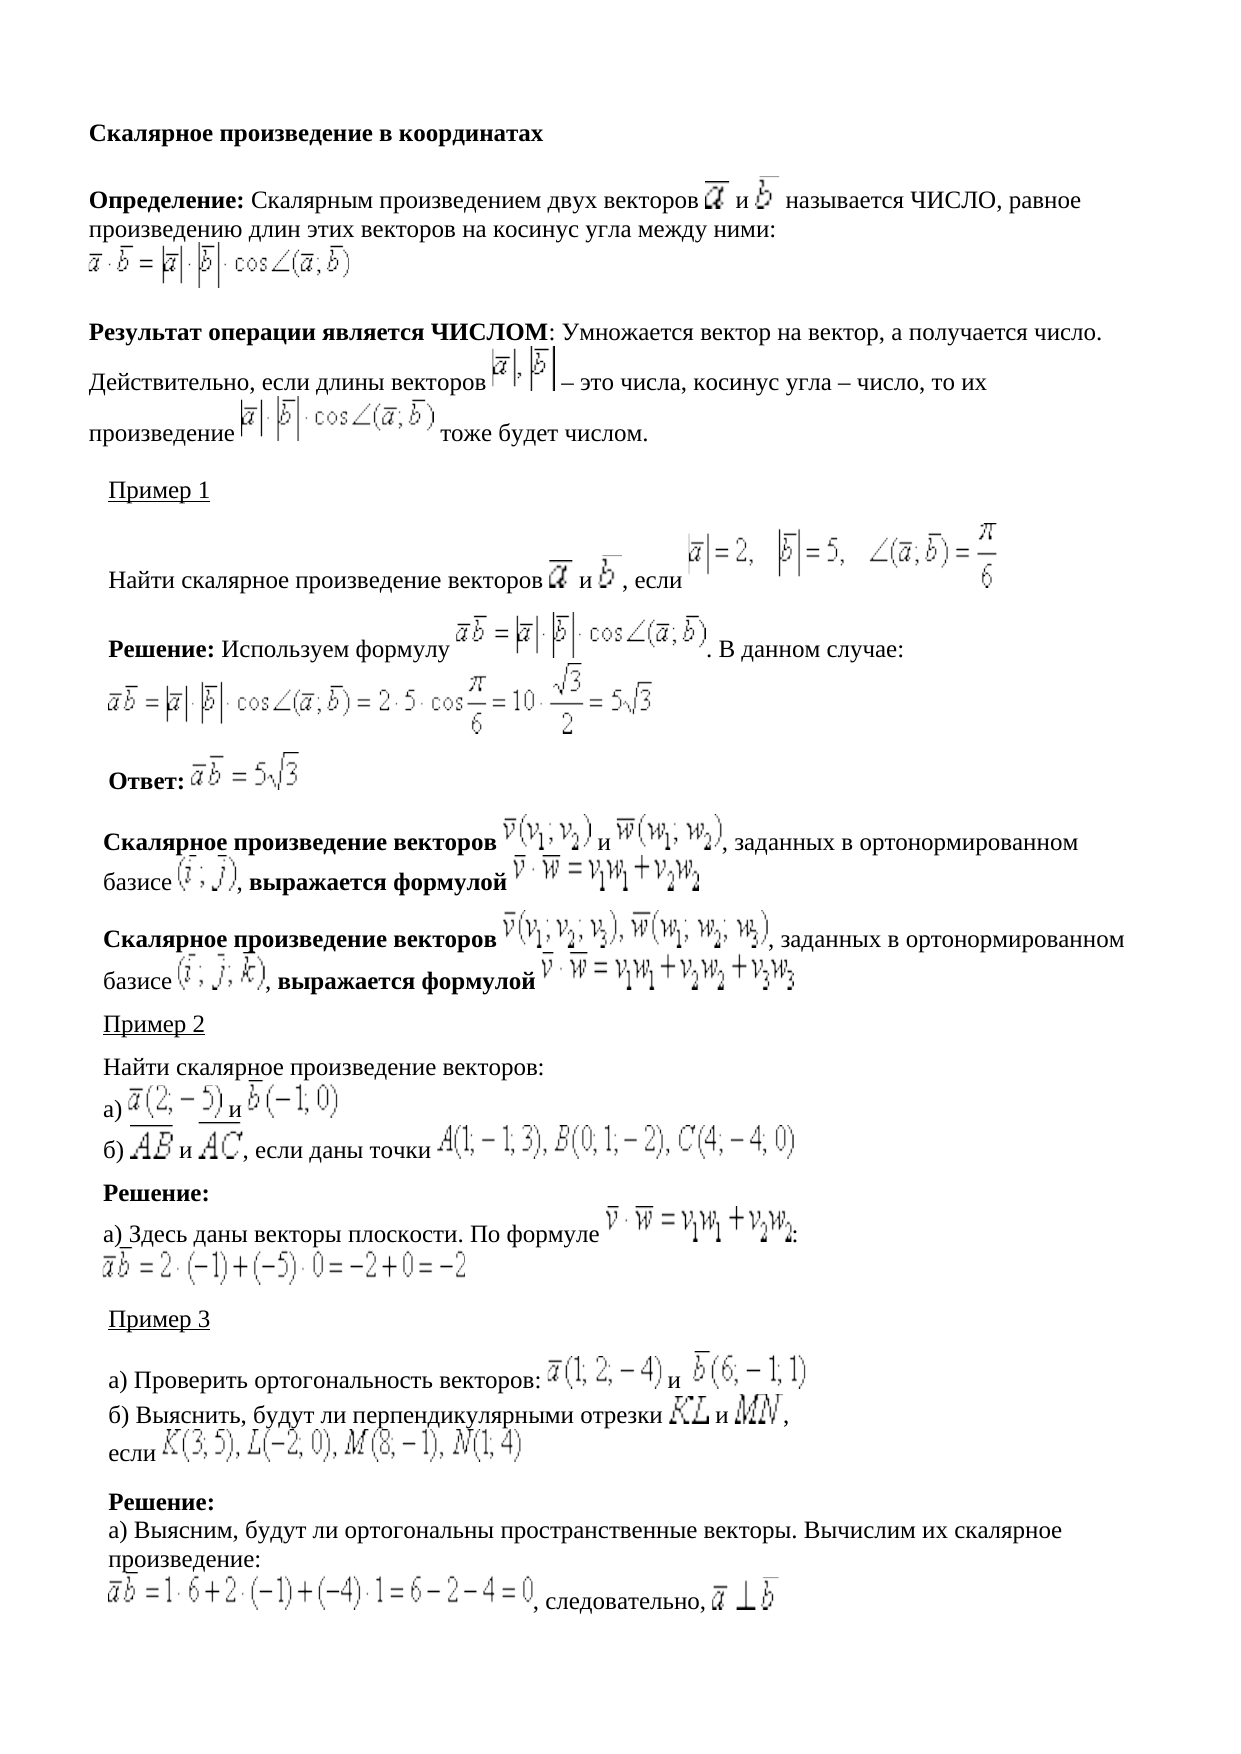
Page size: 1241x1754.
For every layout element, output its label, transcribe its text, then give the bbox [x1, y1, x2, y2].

picture [102, 1247, 465, 1285]
picture [688, 523, 997, 588]
picture [549, 560, 573, 588]
picture [178, 855, 237, 891]
text Определение: Скалярным произведением двух векторов и называется ЧИСЛО, равное произведению длин этих векторов на косинус угла между ними: [89, 176, 1181, 288]
picture [108, 663, 652, 734]
picture [247, 1080, 338, 1118]
picture [734, 1394, 783, 1424]
text Скалярное произведение векторов и , заданных в ортонормированном базисе , выражается формулой [103, 814, 1167, 896]
text Пример 3 [108, 1304, 1162, 1332]
text Пример 2 [103, 1009, 1167, 1038]
picture [705, 181, 730, 209]
text Ответ: [108, 753, 1162, 795]
picture [437, 1125, 794, 1159]
text Найти скалярное произведение векторов: а) и б) и , если даны точки [103, 1052, 1167, 1164]
picture [547, 1356, 662, 1389]
picture [130, 1125, 173, 1159]
picture [191, 752, 299, 790]
text Решение: а) Выясним, будут ли ортогональны пространственные векторы. Вычислим их скалярное произведение: , следовательно, [108, 1487, 1162, 1615]
picture [541, 952, 794, 990]
picture [712, 1577, 779, 1610]
picture [162, 1429, 521, 1462]
picture [241, 396, 434, 441]
picture [198, 1122, 243, 1159]
picture [616, 814, 722, 850]
picture [503, 910, 768, 948]
picture [88, 242, 349, 288]
picture [755, 176, 780, 209]
text Решение: а) Здесь даны векторы плоскости. По формуле : [103, 1178, 1167, 1284]
text Пример 1 [108, 476, 1162, 504]
picture [606, 1206, 792, 1242]
picture [669, 1396, 709, 1424]
text Результат операции является ЧИСЛОМ: Умножается вектор на вектор, а получается число. Действительно, если длины векторов – это числа, косинус угла – число, то их произведение тоже будет числом. [89, 317, 1181, 446]
text а) Проверить ортогональность векторов: и б) Выяснить, будут ли перпендикулярными отрезки и , если [108, 1352, 1162, 1467]
text Скалярное произведение в координатах [89, 118, 1181, 147]
picture [503, 814, 591, 850]
picture [513, 855, 699, 891]
picture [456, 612, 706, 658]
picture [492, 346, 555, 391]
picture [693, 1351, 806, 1389]
picture [178, 952, 265, 990]
picture [128, 1085, 222, 1118]
picture [108, 1572, 533, 1610]
picture [598, 555, 622, 588]
